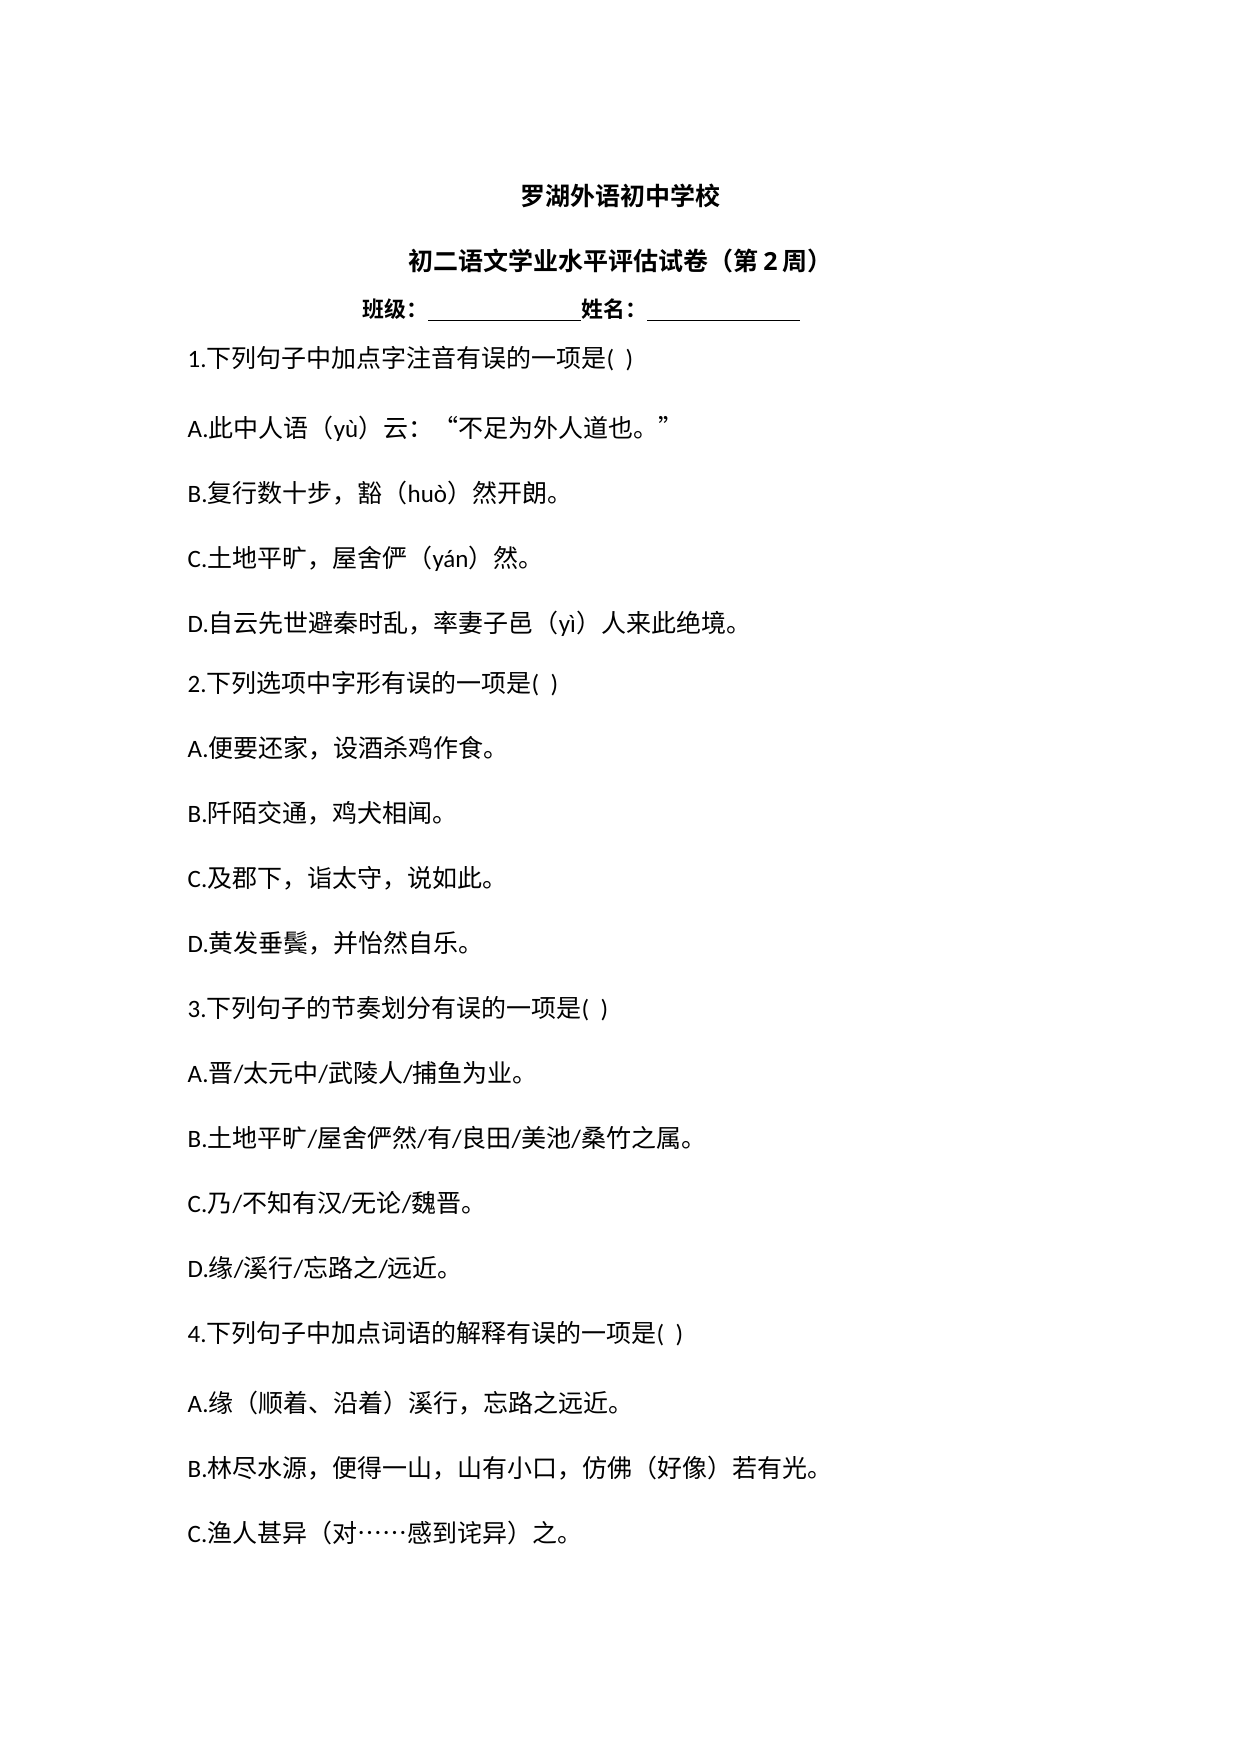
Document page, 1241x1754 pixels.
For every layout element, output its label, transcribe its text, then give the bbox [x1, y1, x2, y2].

text 3.下列句子的节奏划分有误的一项是( ) [187, 974, 1053, 1039]
text 2.下列选项中字形有误的一项是( ) [187, 649, 1053, 714]
text B.林尽水源，便得一山，山有小口，仿佛（好像）若有光。 [187, 1429, 1053, 1494]
text C.及郡下，诣太守，说如此。 [187, 844, 1053, 909]
text A.此中人语（yù）云：“不足为外人道也。” [187, 389, 1053, 454]
text C.乃/不知有汉/无论/魏晋。 [187, 1169, 1053, 1234]
text 4.下列句子中加点词语的解释有误的一项是( ) [187, 1299, 1053, 1364]
text 班级： 姓名： [187, 292, 1053, 324]
text C.土地平旷，屋舍俨（yán）然。 [187, 519, 1053, 584]
text 1.下列句子中加点字注音有误的一项是( ) [187, 324, 1053, 389]
text D.黄发垂鬓，并怡然自乐。 [187, 909, 1053, 974]
text B.阡陌交通，鸡犬相闻。 [187, 779, 1053, 844]
text C.渔人甚异（对……感到诧异）之。 [187, 1494, 1053, 1559]
text 罗湖外语初中学校 [187, 162, 1053, 227]
text 初二语文学业水平评估试卷（第2周） [187, 227, 1053, 292]
text B.复行数十步，豁（huò）然开朗。 [187, 454, 1053, 519]
text A.晋/太元中/武陵人/捕鱼为业。 [187, 1039, 1053, 1104]
text B.土地平旷/屋舍俨然/有/良田/美池/桑竹之属。 [187, 1104, 1053, 1169]
text D.缘/溪行/忘路之/远近。 [187, 1234, 1053, 1299]
text D.自云先世避秦时乱，率妻子邑（yì）人来此绝境。 [187, 584, 1053, 649]
text A.缘（顺着、沿着）溪行，忘路之远近。 [187, 1364, 1053, 1429]
text A.便要还家，设酒杀鸡作食。 [187, 714, 1053, 779]
